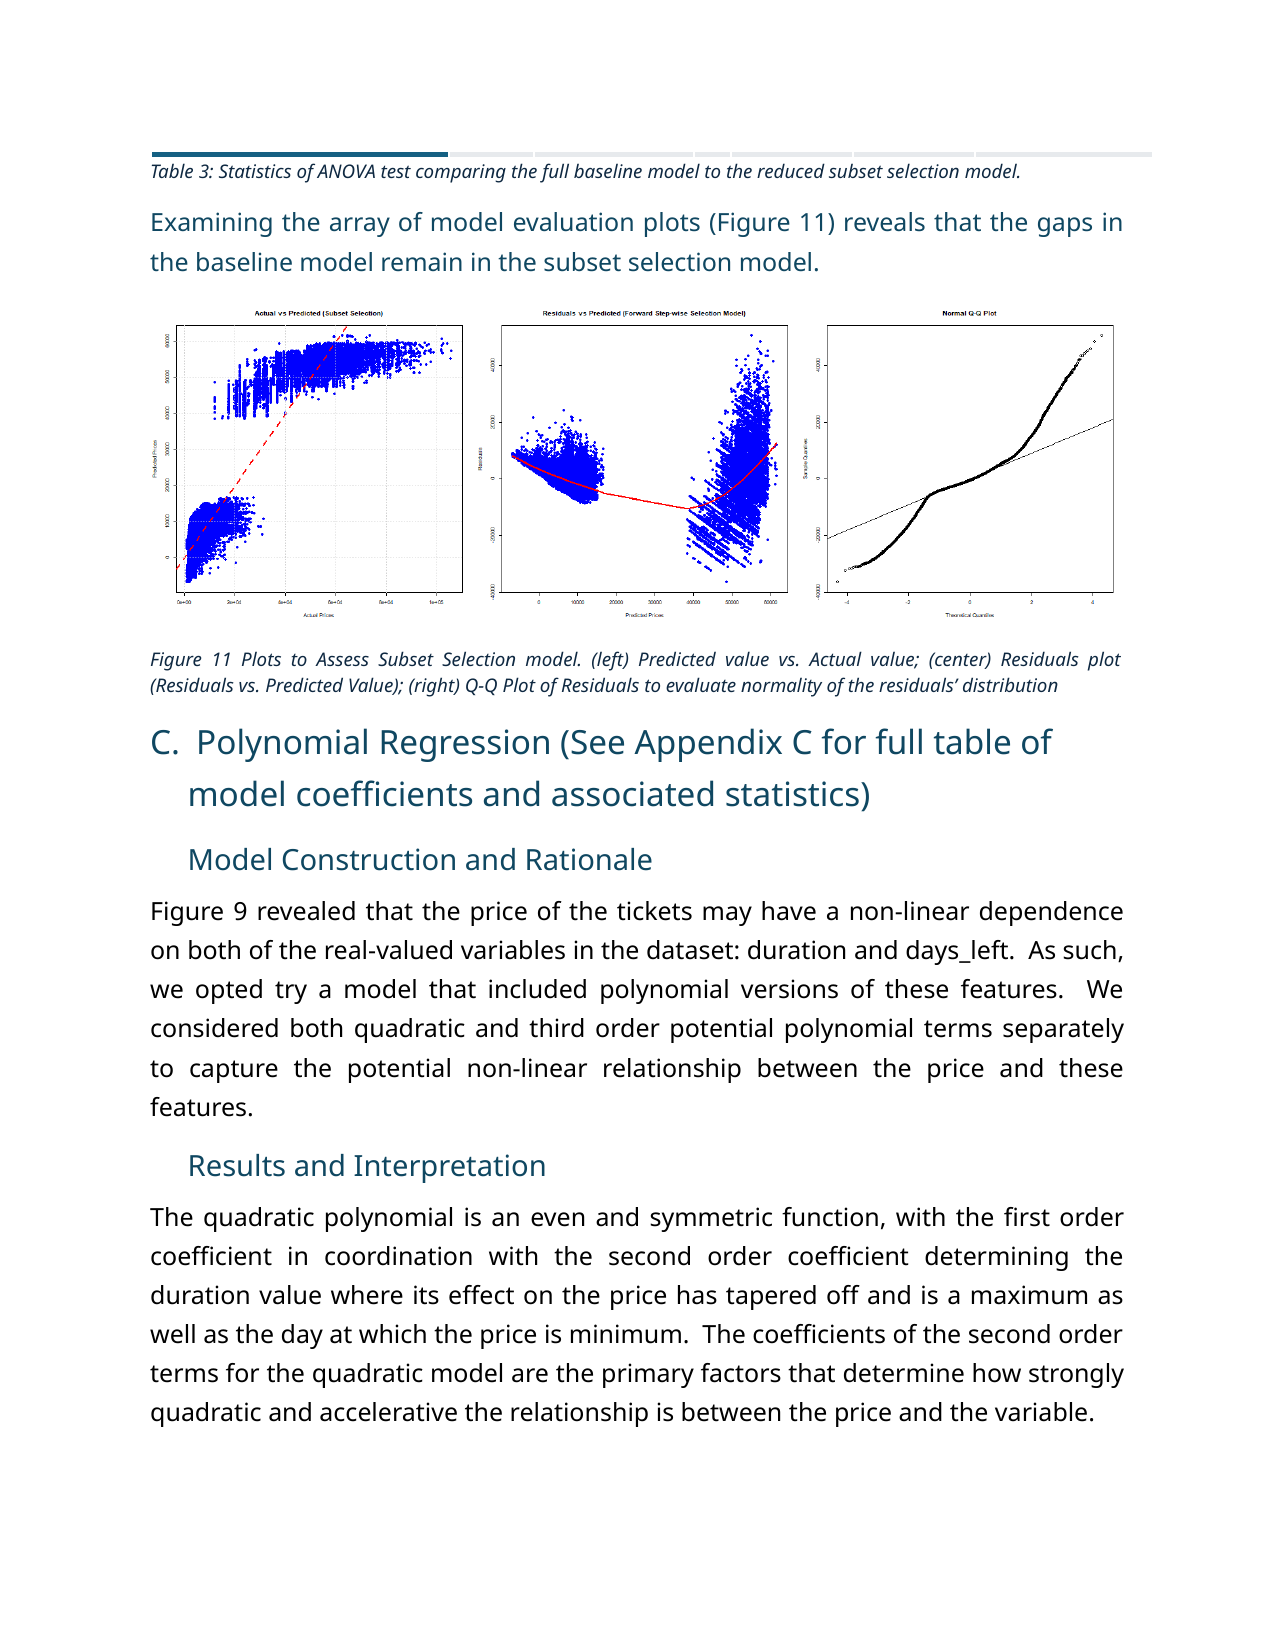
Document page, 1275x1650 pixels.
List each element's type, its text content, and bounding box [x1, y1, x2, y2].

picture [150, 300, 1125, 625]
text Figure 11 Plots to Assess Subset Selection model. (left) Predicted value vs. Actual value; (center) Residuals plot (Residuals vs. Predicted Value); (right) Q-Q Plot of Residuals to evaluate normality of the residuals’ distribution [150, 647, 1125, 698]
subtitle Polynomial Regression (See Appendix C for full table of model coefficients and associated statistics) [150, 719, 1125, 744]
text The quadratic polynomial is an even and symmetric function, with the first order coefficient in coordination with the second order coefficient determining the duration value where its effect on the price has tapered off and is a maximum as well as the day at which the price is minimum. The coefficients of the second order terms for the quadratic model are the primary factors that determine how strongly quadratic and accelerative the relationship is between the price and the variable. [150, 1049, 1125, 1279]
text Examining the array of model evaluation plots (Figure 11) reveals that the gaps in the baseline model remain in the subset selection model. [150, 205, 1125, 278]
text Table 3: Statistics of ANOVA test comparing the full baseline model to the reduced subset selection model. [150, 159, 1125, 184]
text Figure 9 revealed that the price of the tickets may have a non-linear dependence on both of the real-valued variables in the dataset: duration and days_left. As such, we opted try a model that included polynomial versions of these features. We considered both quadratic and third order potential polynomial terms separately to capture the potential non-linear relationship between the price and these features. [150, 744, 1125, 973]
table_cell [152, 152, 448, 157]
subtitle Results and Interpretation [187, 995, 1125, 1035]
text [150, 1301, 1125, 1492]
